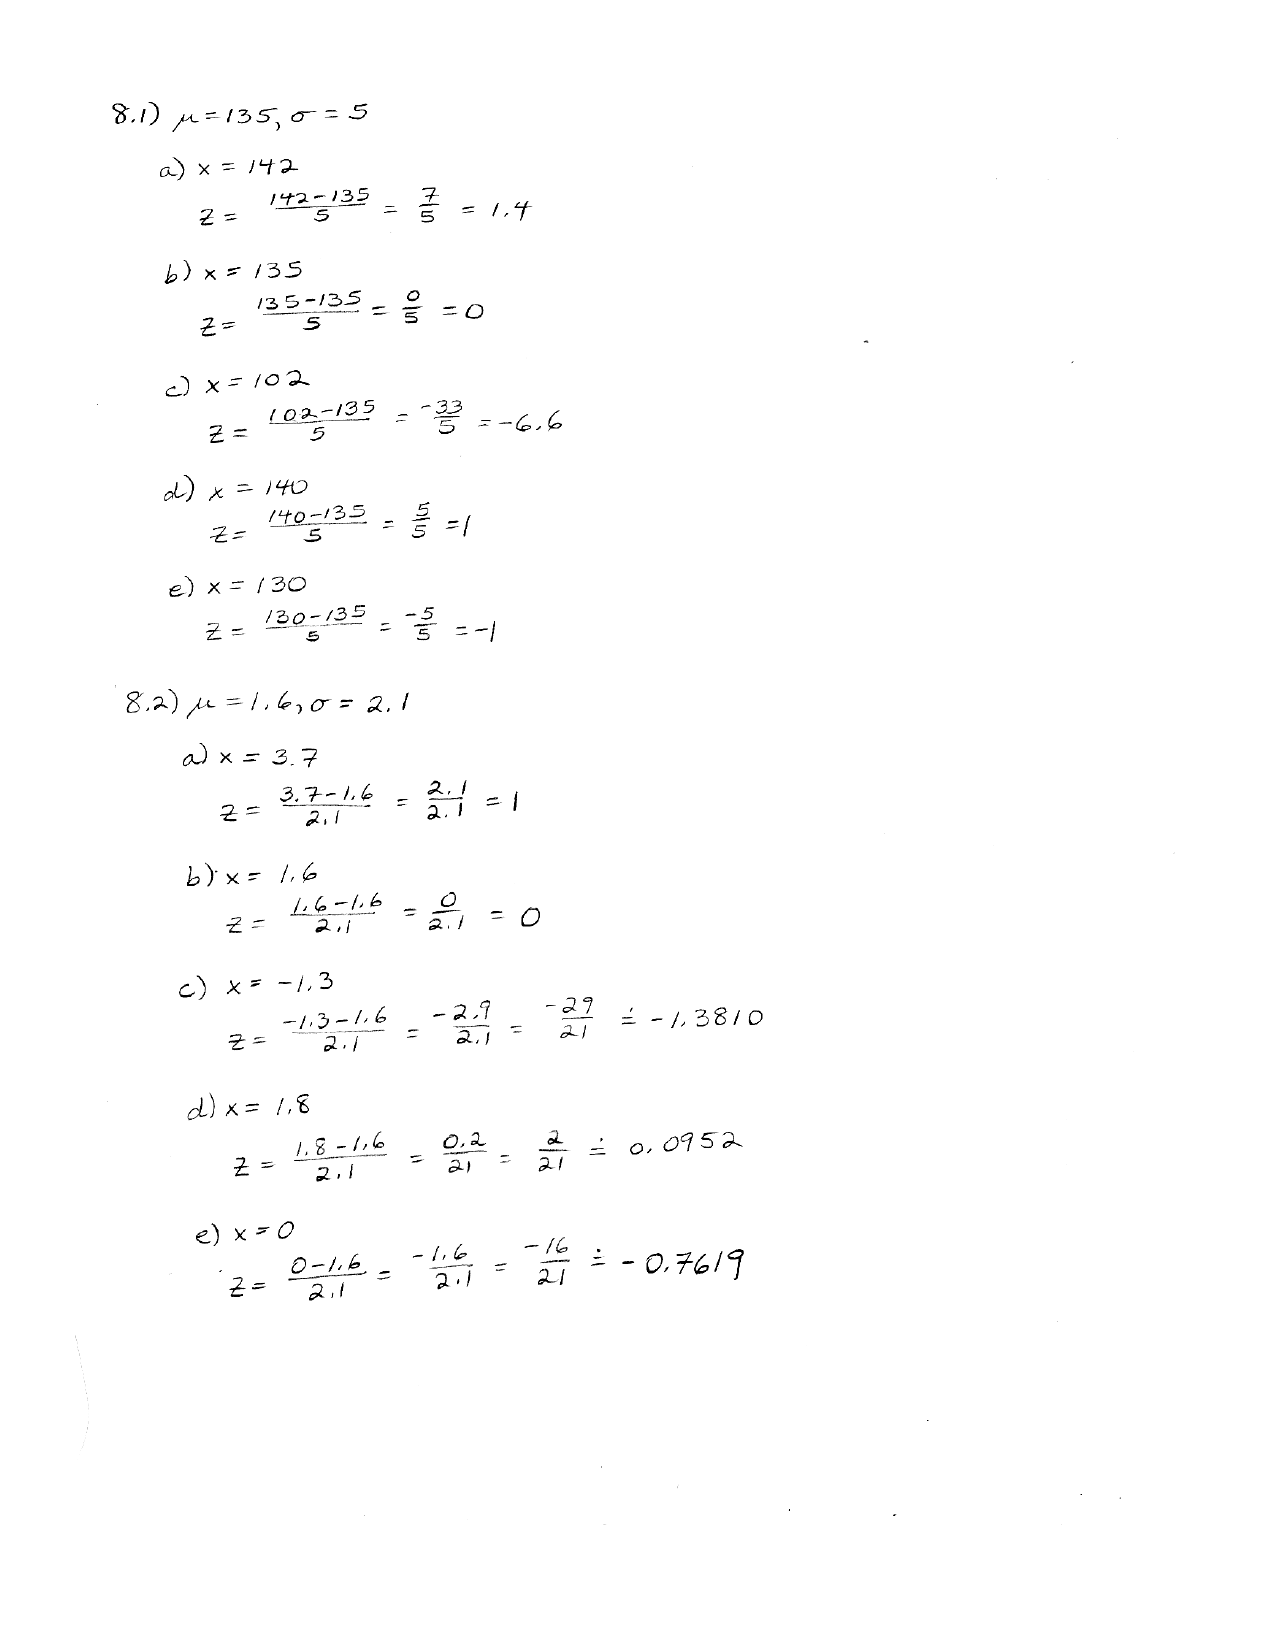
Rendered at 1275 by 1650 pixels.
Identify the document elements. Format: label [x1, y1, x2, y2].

picture [75, 75, 1199, 1525]
